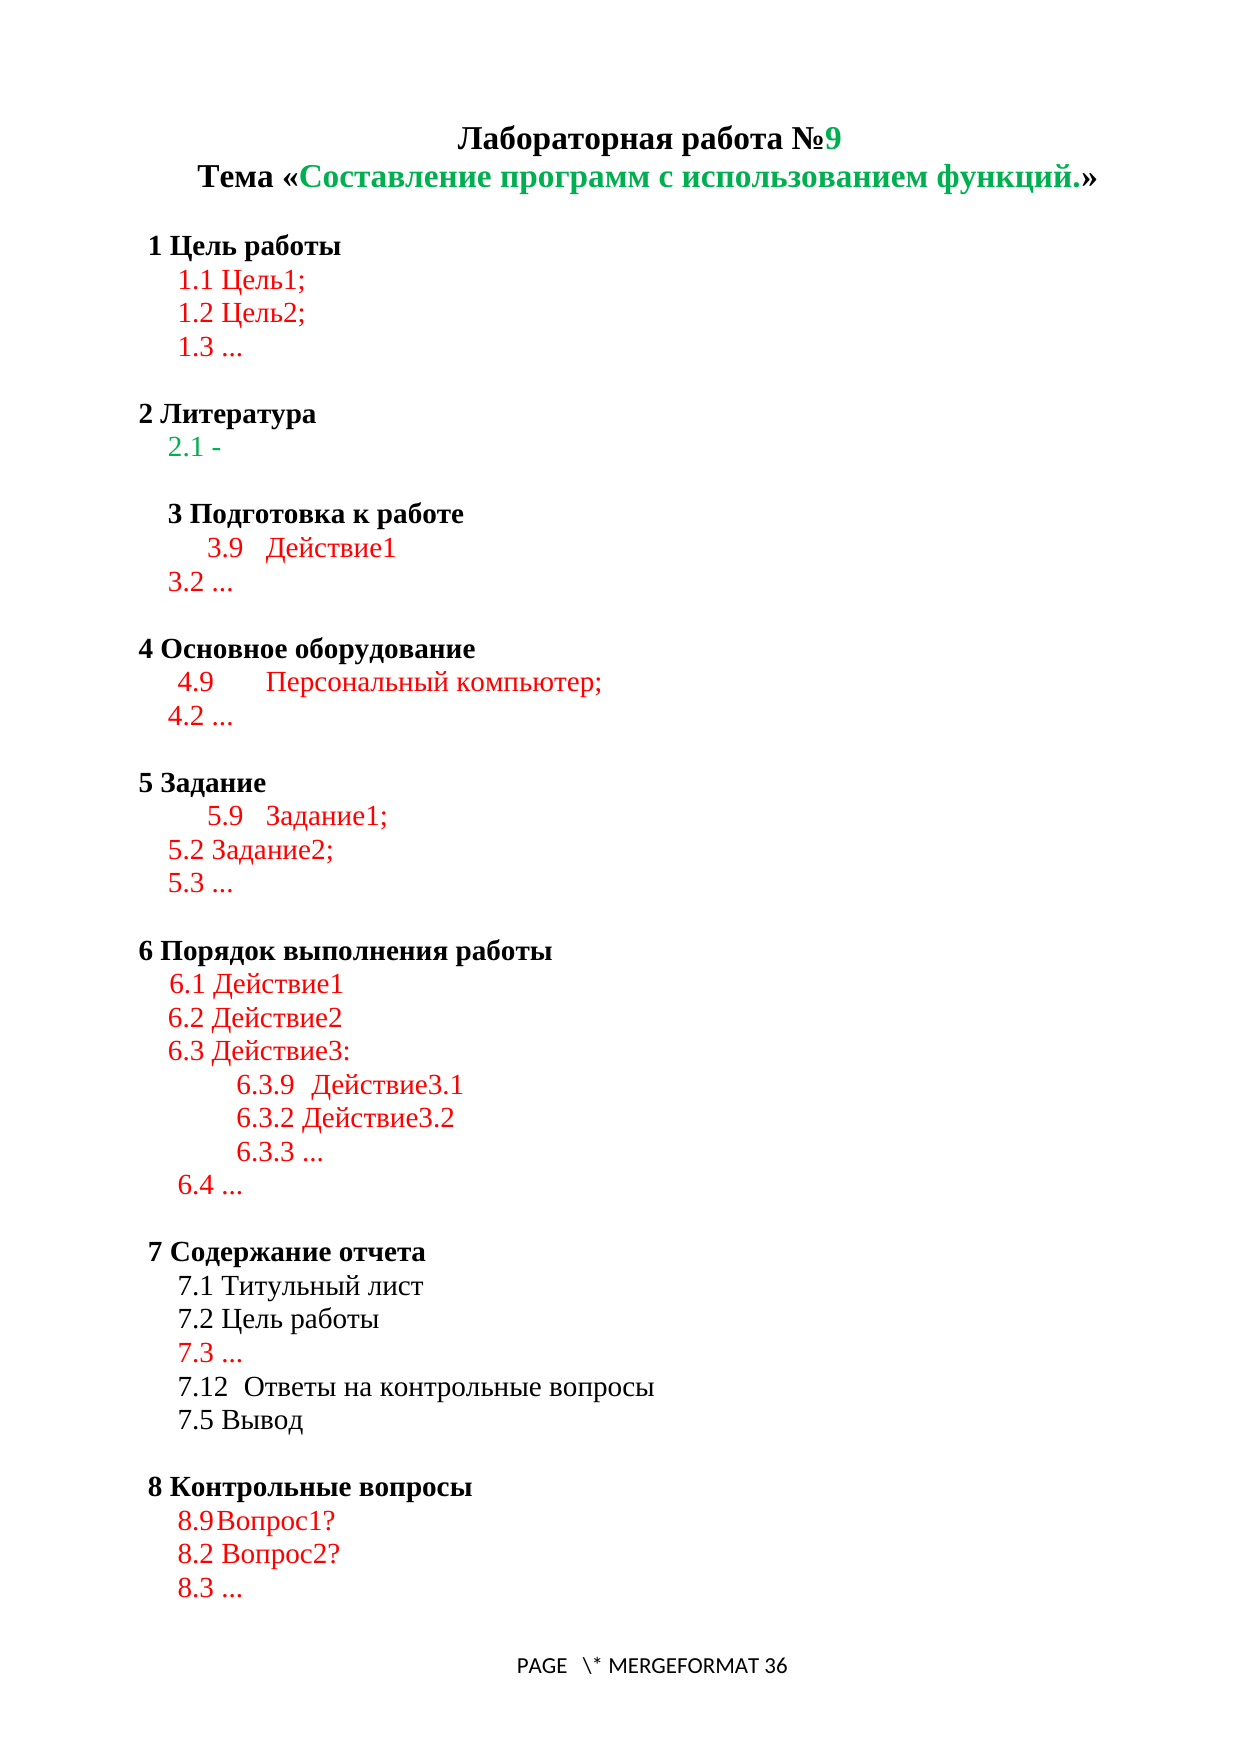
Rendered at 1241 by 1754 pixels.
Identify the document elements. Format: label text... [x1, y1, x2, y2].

text Тема «Составление программ с использованием функций.» [118, 156, 1177, 195]
text 1.1 Цель1; [177, 262, 1181, 295]
text 6.3.2 Действие3.2 [236, 1100, 1181, 1134]
text 6.2 Действие2 [168, 1000, 1181, 1033]
text 3.2 ... [168, 564, 1181, 597]
text 8.2 Вопрос2? [177, 1536, 1181, 1570]
text 7.1 Титульный лист [118, 1268, 1181, 1302]
text 7.3 ... [177, 1335, 1181, 1369]
text 6 Порядок выполнения работы [138, 933, 1181, 966]
text 6.1 Действие1 [169, 966, 1181, 1000]
text 2.1 - [168, 429, 1181, 463]
text 5.2 Задание2; [168, 832, 1181, 866]
text 2 Литература [138, 396, 1181, 429]
text 6.3.3 ... [236, 1134, 1181, 1167]
text 1.2 Цель2; [177, 295, 1181, 329]
list Действие3.1 [236, 1067, 1181, 1100]
text 4 Основное оборудование [138, 631, 1181, 664]
text 4.2 ... [168, 698, 1181, 731]
list Ответы на контрольные вопросы [177, 1369, 1181, 1402]
text 7 Содержание отчета [148, 1234, 1181, 1268]
text Лабораторная работа №9 [118, 118, 1181, 156]
list Действие1 [207, 530, 1181, 564]
list Задание1; [207, 798, 1181, 832]
text 7.5 Вывод [177, 1402, 1181, 1436]
text 1 Цель работы [118, 228, 1181, 262]
text 8.3 ... [177, 1570, 1181, 1603]
text 8 Контрольные вопросы [148, 1469, 1181, 1503]
text 5.3 ... [168, 866, 1181, 899]
list Вопрос1? [177, 1503, 1181, 1536]
text 6.4 ... [177, 1167, 1181, 1201]
text 1.3 ... [118, 329, 1181, 362]
text 5 Задание [138, 765, 1181, 798]
text 6.3 Действие3: [168, 1033, 1181, 1067]
list Персональный компьютер; [177, 664, 1181, 698]
text 7.2 Цель работы [177, 1302, 1181, 1335]
text 3 Подготовка к работе [168, 497, 1181, 530]
